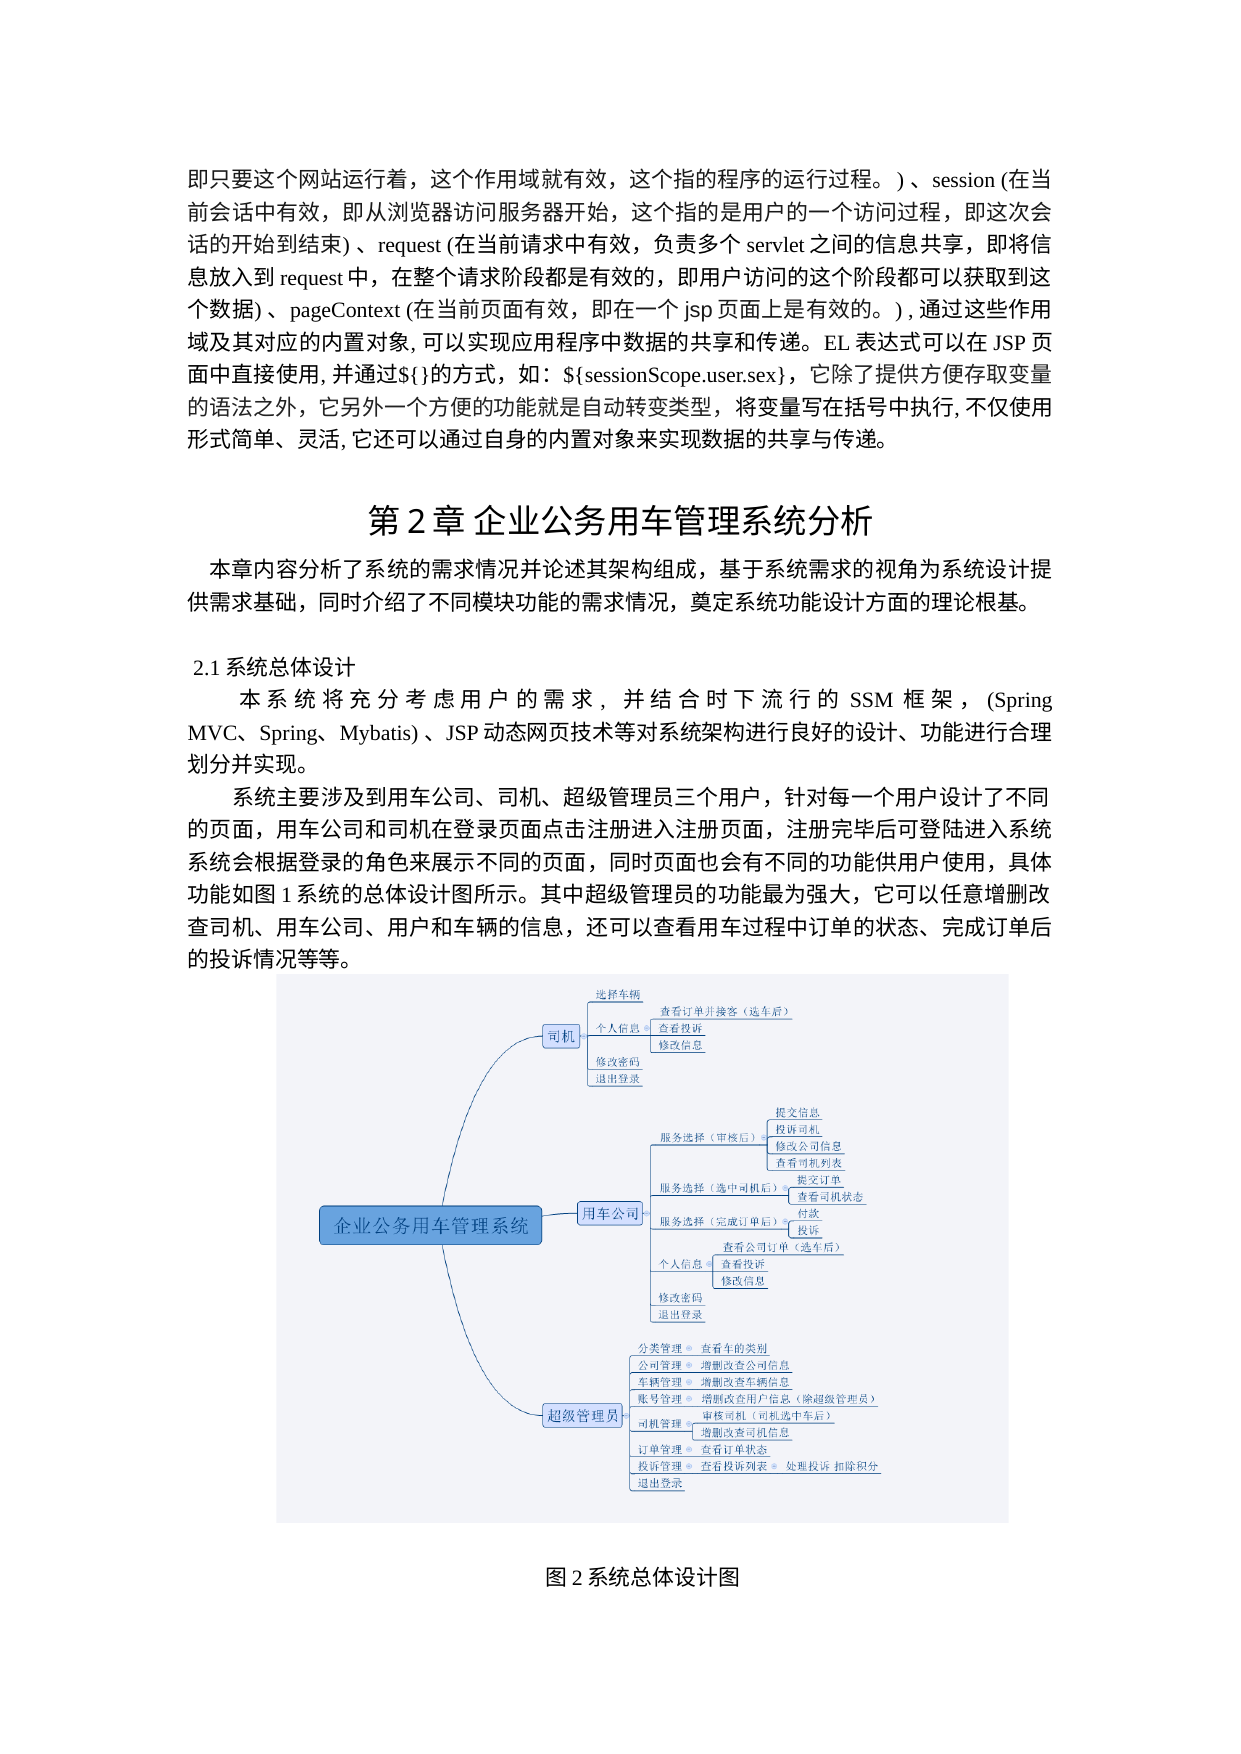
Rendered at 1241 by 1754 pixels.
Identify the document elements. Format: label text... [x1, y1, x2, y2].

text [187, 162, 1053, 454]
text 第2章 企业公务用车管理系统分析 [187, 487, 1053, 552]
picture [276, 974, 1009, 1523]
text 图2系统总体设计图 [187, 1559, 1053, 1592]
text 本系统将充分考虑用户的需求, 并结合时下流行的SSM框架，(Spring MVC、Spring、Mybatis) 、JSP动态网页技术等对系统架构进行良好的设计、功能进行合理划分并实现。 [187, 682, 1053, 779]
text 本章内容分析了系统的需求情况并论述其架构组成，基于系统需求的视角为系统设计提供需求基础，同时介绍了不同模块功能的需求情况，奠定系统功能设计方面的理论根基。 [187, 552, 1053, 617]
text 系统主要涉及到用车公司、司机、超级管理员三个用户，针对每一个用户设计了不同的页面，用车公司和司机在登录页面点击注册进入注册页面，注册完毕后可登陆进入系统，系统会根据登录的角色来展示不同的页面，同时页面也会有不同的功能供用户使用，具体功能如图1系统的总体设计图所示。其中超级管理员的功能最为强大，它可以任意增删改查司机、用车公司、用户和车辆的信息，还可以查看用车过程中订单的状态、完成订单后的投诉情况等等。 [187, 779, 1053, 974]
text 2.1系统总体设计 [187, 649, 1053, 682]
